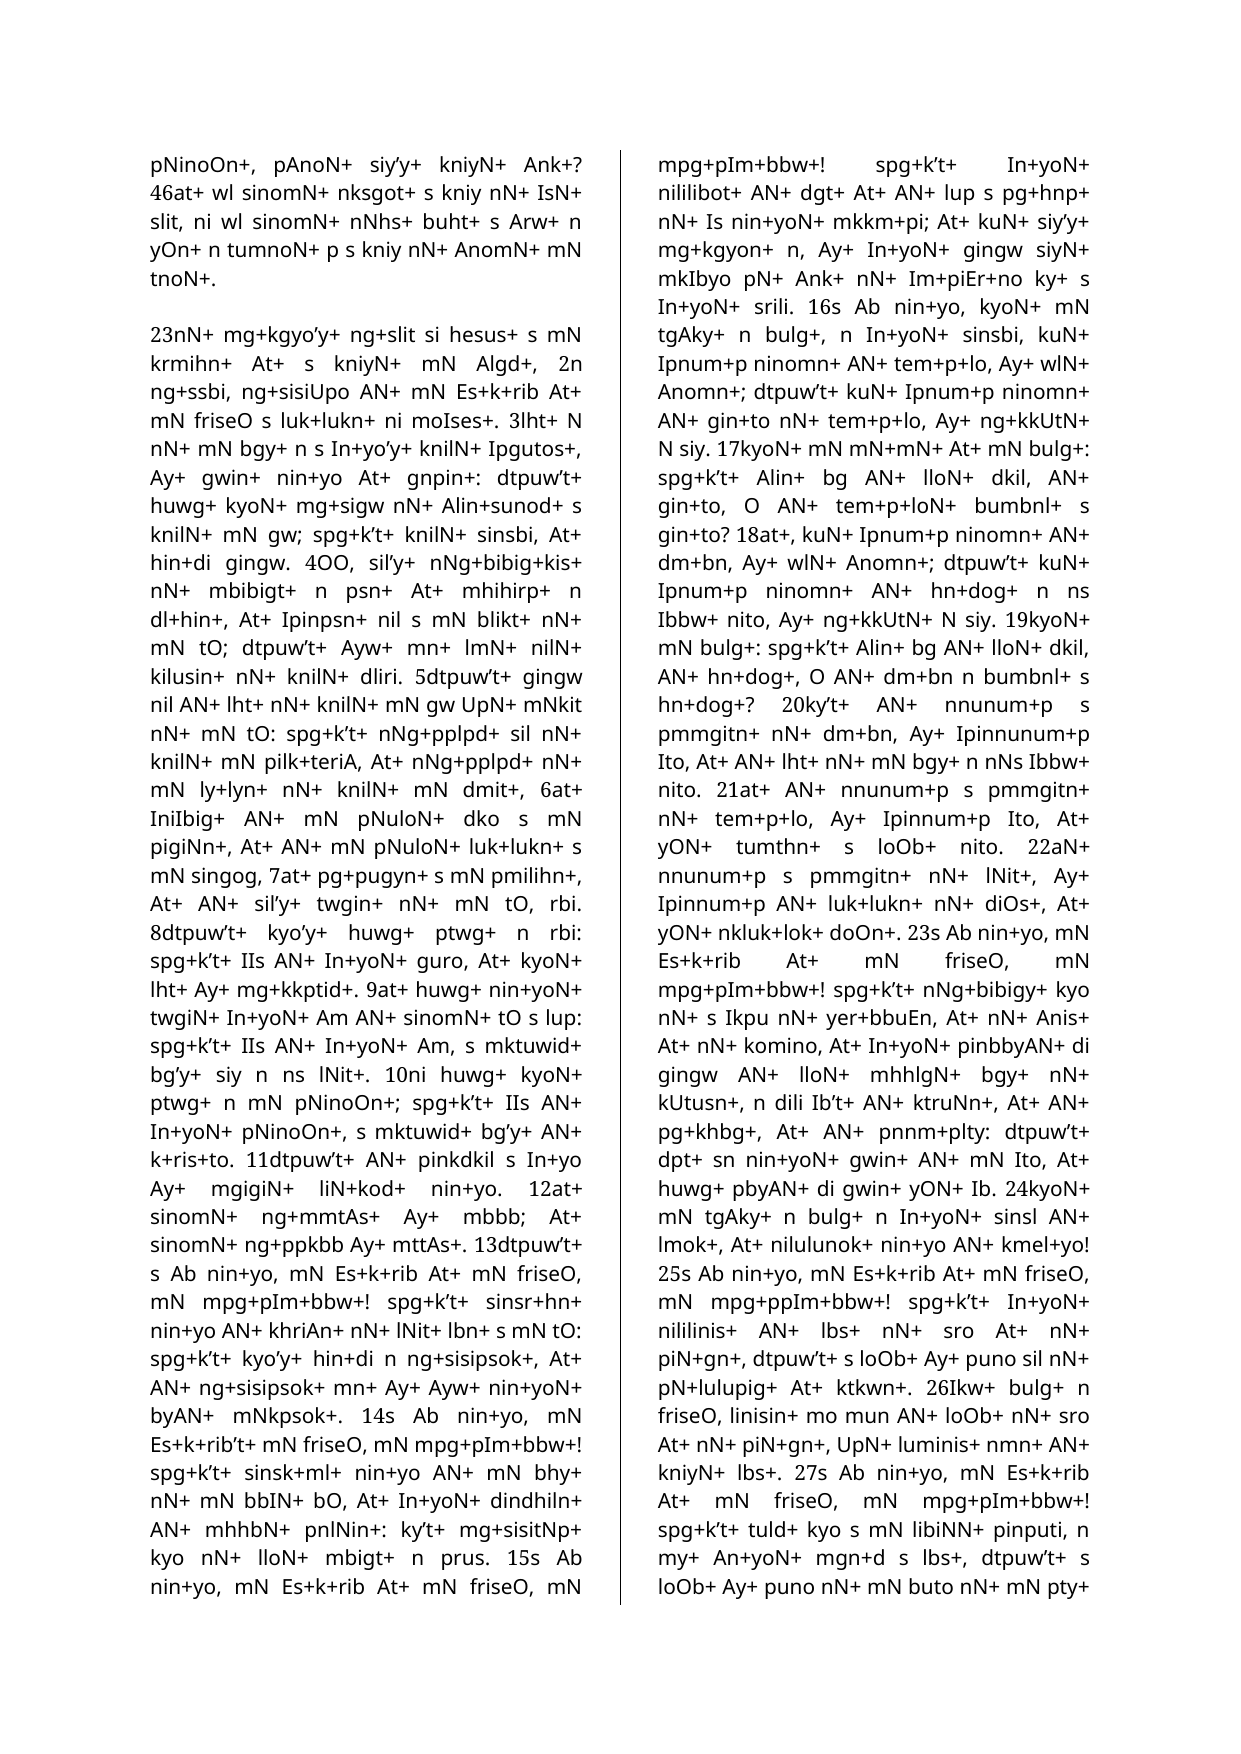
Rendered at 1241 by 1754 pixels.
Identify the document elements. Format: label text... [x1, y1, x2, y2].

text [150, 321, 583, 1600]
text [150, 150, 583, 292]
